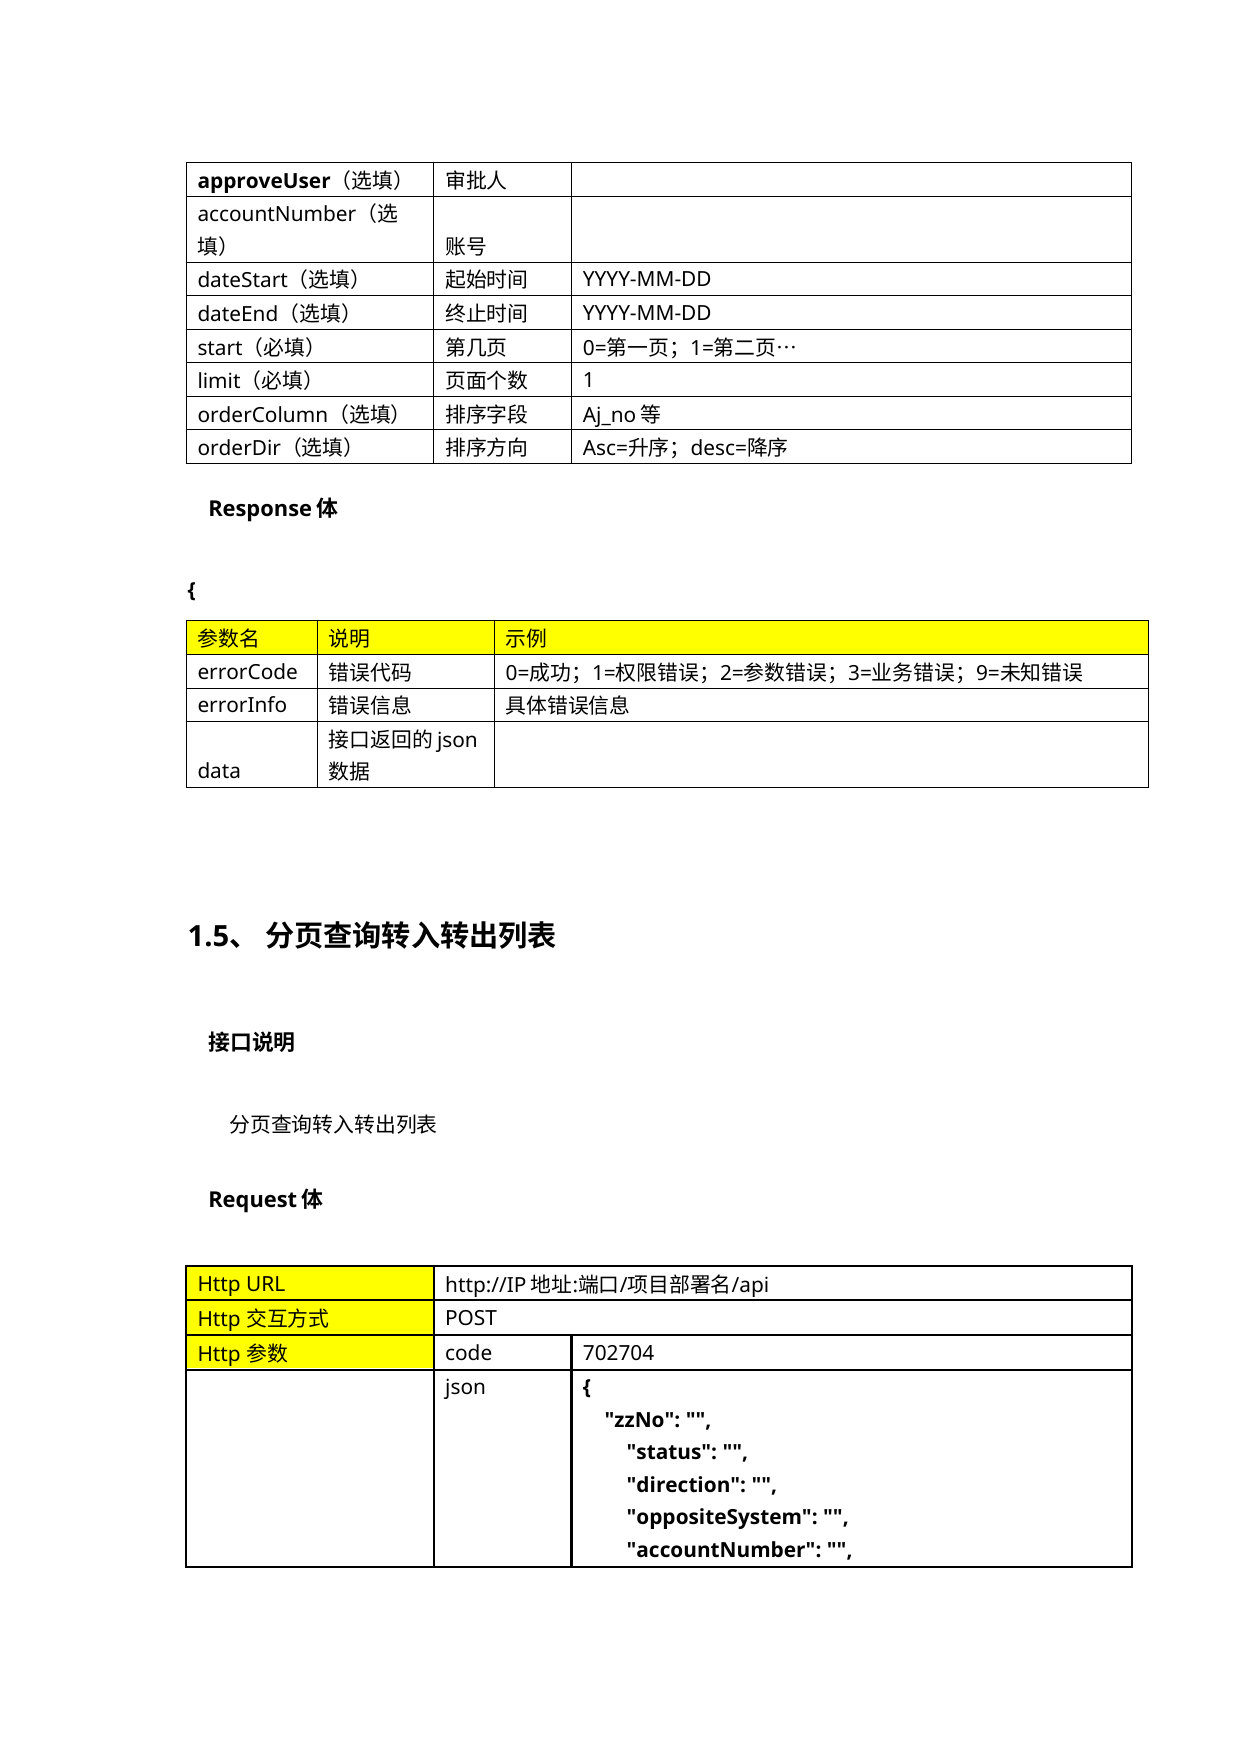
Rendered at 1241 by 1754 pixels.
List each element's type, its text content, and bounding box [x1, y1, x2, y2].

table_cell YYYY-MM-DD [572, 296, 1131, 329]
table_cell orderDir（选填） [187, 430, 433, 463]
subtitle 接口说明 [202, 1024, 1053, 1057]
table_cell [572, 163, 1131, 196]
table_cell limit（必填） [187, 363, 433, 396]
table_cell 起始时间 [434, 263, 571, 295]
table_header http://IP地址:端口/项目部署名/api [435, 1267, 1131, 1299]
table_cell approveUser（选填） [187, 163, 433, 196]
text 分页查询转入转出列表 [187, 1107, 1053, 1140]
table_cell 第几页 [434, 330, 571, 362]
table_header 说明 [318, 621, 494, 654]
table_cell dateStart（选填） [187, 263, 433, 295]
text { [187, 574, 1053, 606]
table_cell YYYY-MM-DD [572, 263, 1131, 295]
table_cell code [435, 1336, 570, 1368]
table_cell 错误信息 [318, 689, 494, 721]
table_header 示例 [495, 621, 1148, 654]
table_cell 702704 [573, 1336, 1131, 1368]
table_cell Http 交互方式 [187, 1301, 433, 1334]
table_cell 排序方向 [434, 430, 571, 463]
table_header 参数名 [187, 621, 317, 654]
table_cell accountNumber（选填） [187, 197, 433, 262]
table_cell Asc=升序；desc=降序 [572, 430, 1131, 463]
table_cell 终止时间 [434, 296, 571, 329]
table_cell Aj_no等 [572, 397, 1131, 429]
table_cell orderColumn（选填） [187, 397, 433, 429]
table_cell 账号 [434, 197, 571, 262]
subtitle Response体 [202, 491, 1053, 523]
table_cell [495, 722, 1148, 787]
table_cell json [435, 1371, 570, 1566]
subtitle 分页查询转入转出列表 [187, 902, 1053, 967]
table_cell 排序字段 [434, 397, 571, 429]
table_cell 接口返回的json数据 [318, 722, 494, 787]
table_cell 1 [572, 363, 1131, 396]
table_cell data [187, 722, 317, 787]
table_cell 0=第一页；1=第二页… [572, 330, 1131, 362]
table_cell dateEnd（选填） [187, 296, 433, 329]
table_cell [572, 197, 1131, 262]
table_cell start（必填） [187, 330, 433, 362]
table_cell 0=成功；1=权限错误；2=参数错误；3=业务错误；9=未知错误 [495, 655, 1148, 687]
table_header Http URL [187, 1267, 433, 1299]
table_cell errorCode [187, 655, 317, 687]
table_cell 错误代码 [318, 655, 494, 687]
table_cell 审批人 [434, 163, 571, 196]
table_cell [187, 1371, 433, 1566]
table_cell Http 参数 [187, 1336, 433, 1368]
table_cell errorInfo [187, 689, 317, 721]
subtitle Request体 [202, 1182, 1053, 1214]
table_cell 页面个数 [434, 363, 571, 396]
table_cell POST [435, 1301, 1131, 1334]
table_cell 具体错误信息 [495, 689, 1148, 721]
